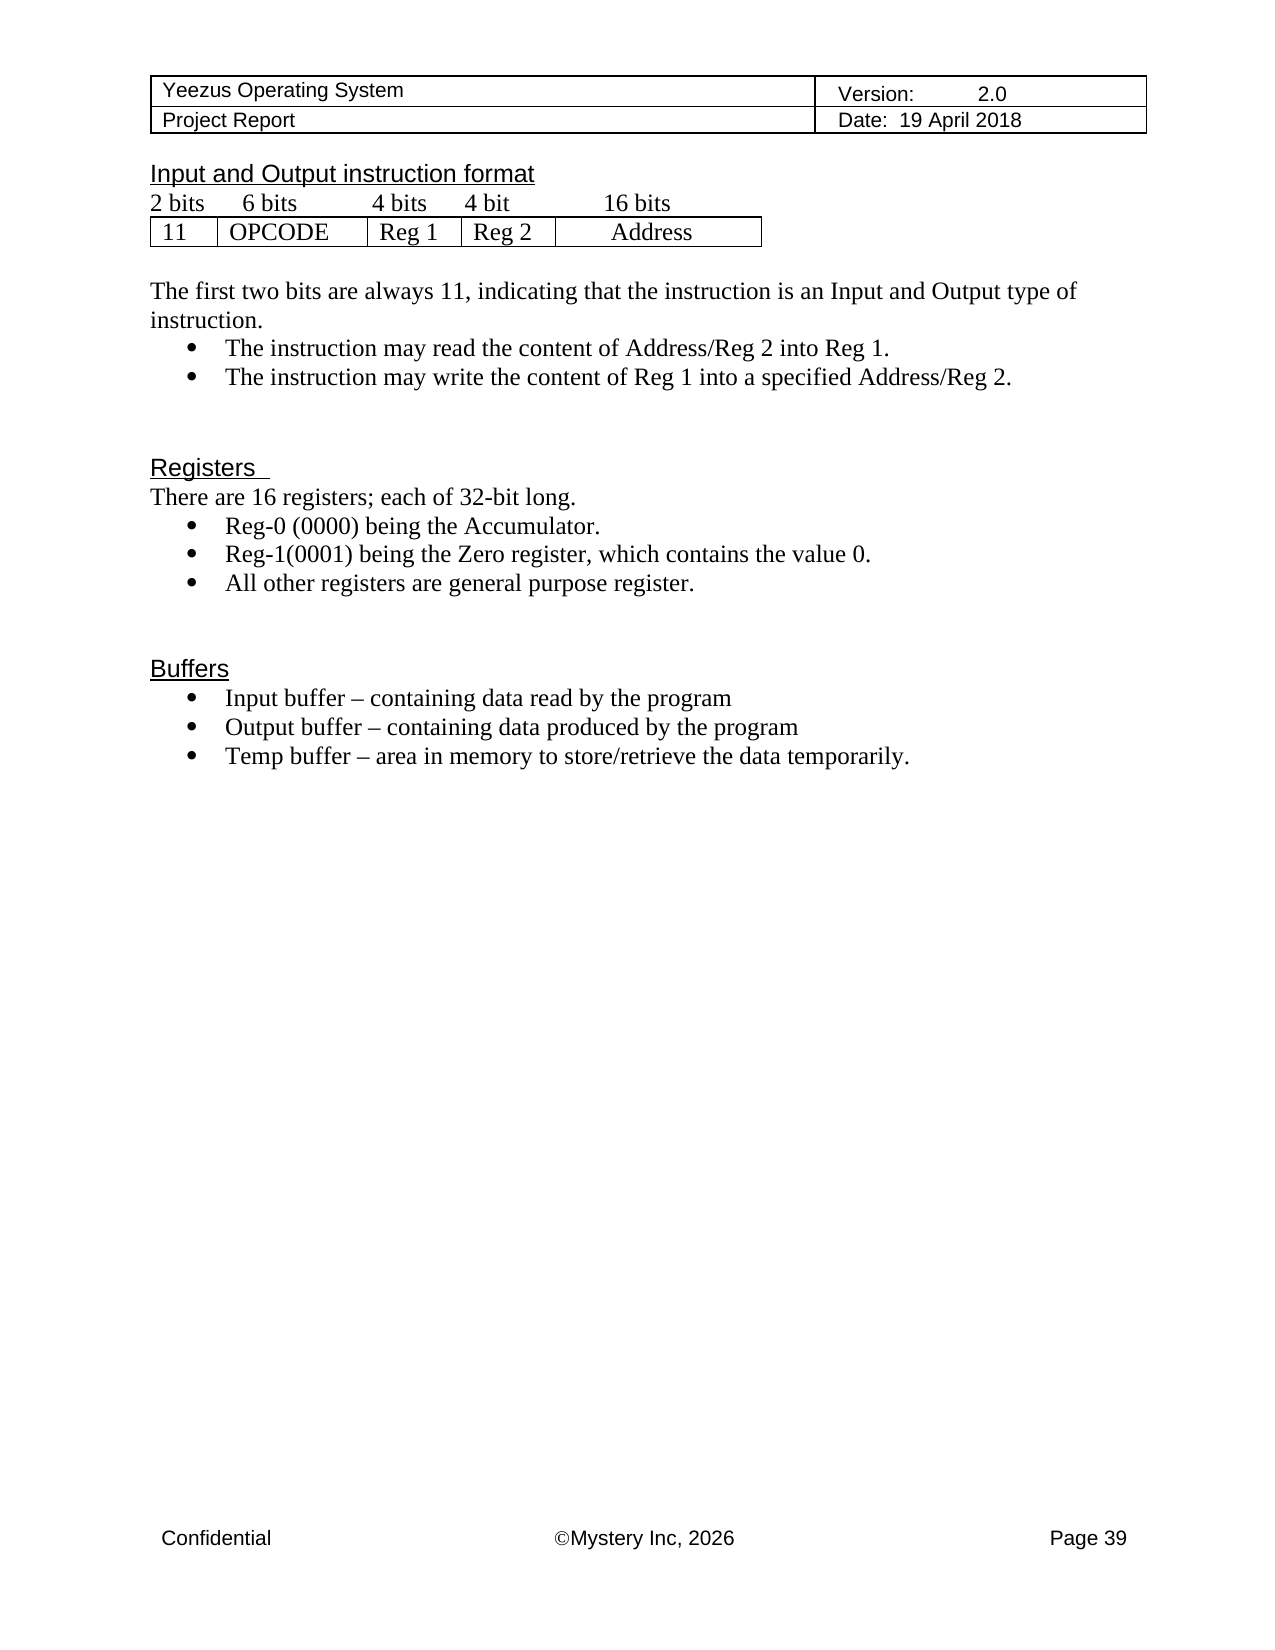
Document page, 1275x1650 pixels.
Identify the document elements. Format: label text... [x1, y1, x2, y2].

list All other registers are general purpose register. [150, 568, 1125, 597]
list Reg-0 (0000) being the Accumulator. [150, 511, 1125, 539]
list The instruction may write the content of Reg 1 into a specified Address/Reg 2. [150, 362, 1125, 391]
table_header OPCODE [218, 218, 367, 246]
text Registers [150, 453, 1125, 482]
text The first two bits are always 11, indicating that the instruction is an Input and Output type of instruction. [150, 276, 1162, 333]
text Buffers [150, 654, 1125, 683]
table_header Address [556, 218, 761, 246]
list Temp buffer – area in memory to store/retrieve the data temporarily. [150, 741, 1125, 769]
list Reg-1(0001) being the Zero register, which contains the value 0. [150, 539, 1125, 568]
text Input and Output instruction format [150, 159, 1125, 188]
text There are 16 registers; each of 32-bit long. [150, 482, 1162, 511]
list The instruction may read the content of Address/Reg 2 into Reg 1. [150, 333, 1125, 362]
list Input buffer – containing data read by the program [150, 683, 1125, 712]
table_header Reg 2 [462, 218, 555, 246]
list Output buffer – containing data produced by the program [150, 712, 1125, 741]
table_header 11 [151, 218, 217, 246]
table_header Reg 1 [368, 218, 461, 246]
text 2 bits 6 bits 4 bits 4 bit 16 bits [150, 188, 1162, 216]
